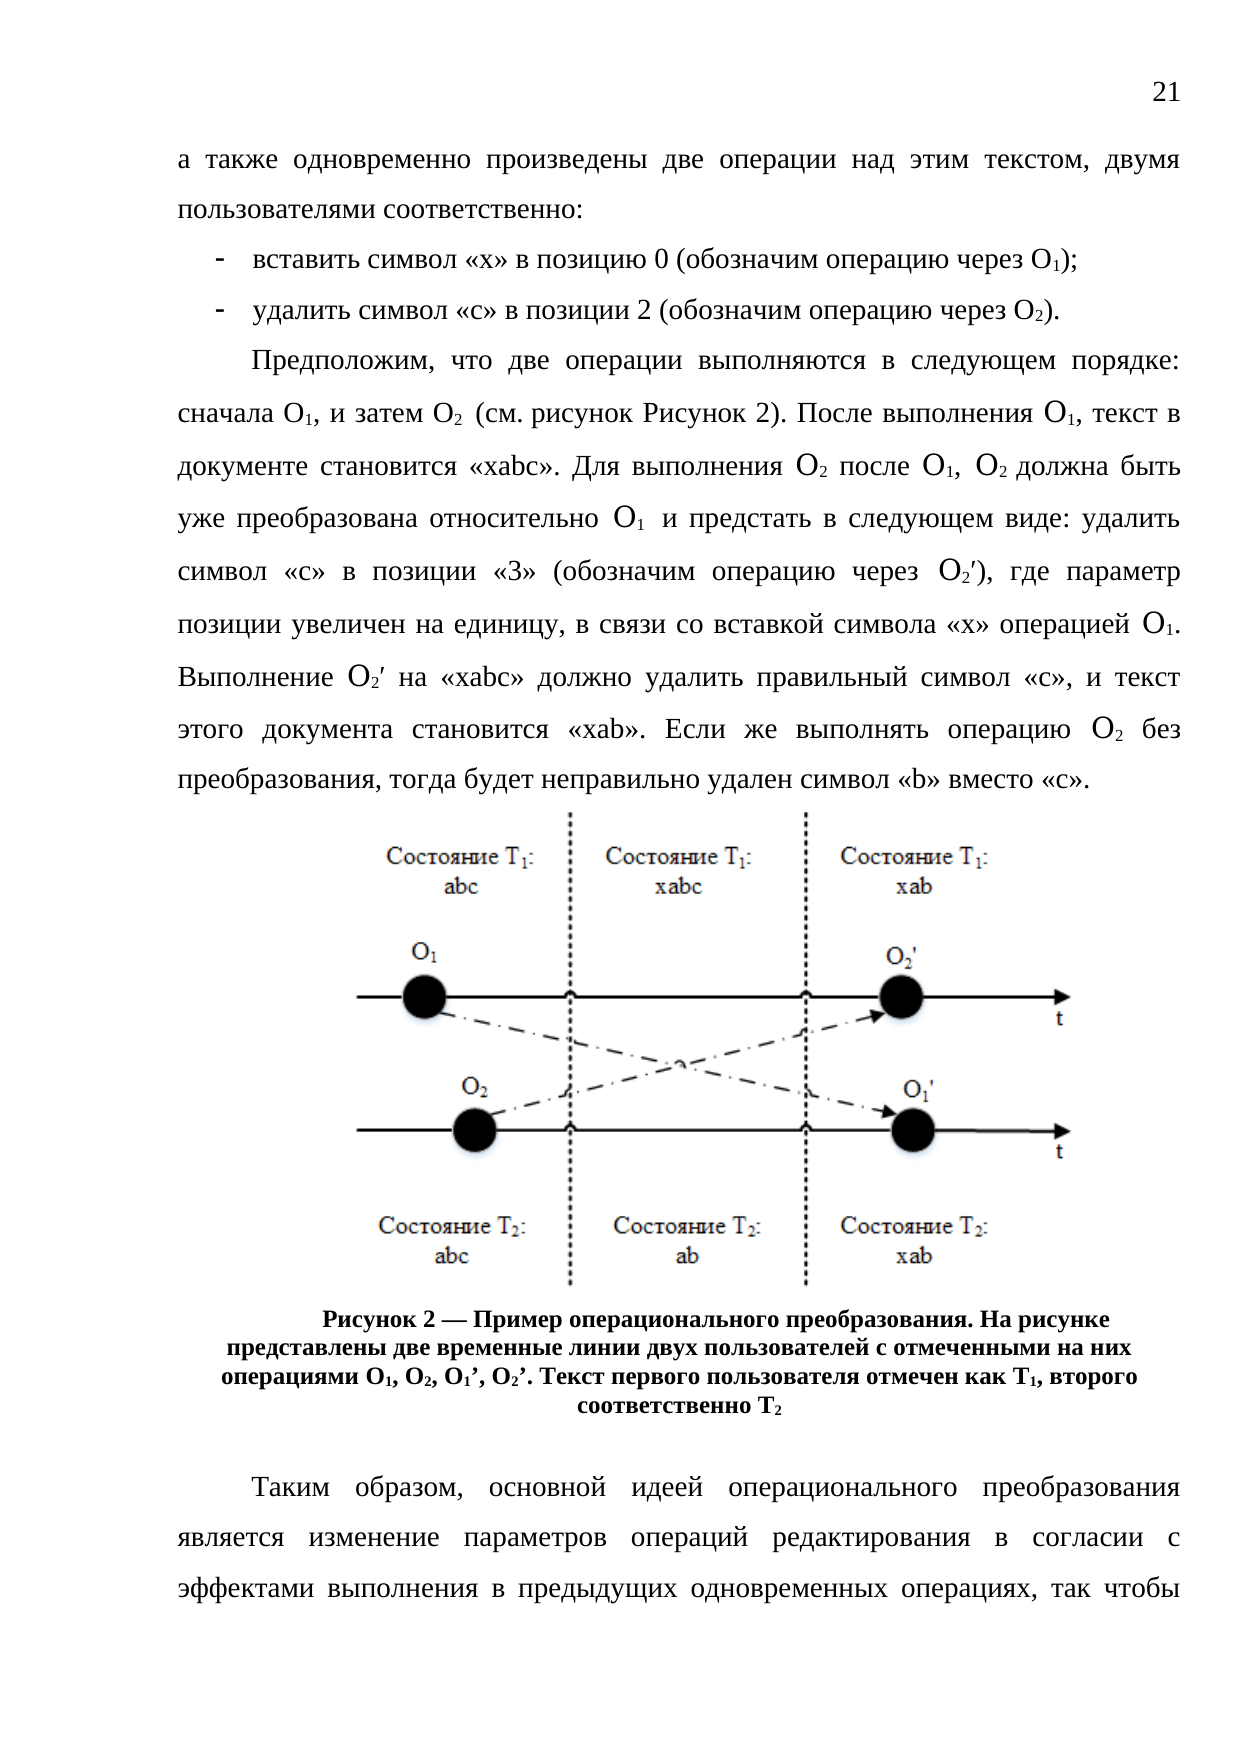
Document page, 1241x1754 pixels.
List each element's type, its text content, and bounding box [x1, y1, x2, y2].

text Рисунок 2 — Пример операционального преобразования. На рисунке представлены две временные линии двух пользователей с отмеченными на них операциями O1, O2, O1’, O2’. Текст первого пользователя отмечен как T1, второго соответственно T2 [177, 1304, 1181, 1419]
text удалить символ «c» в позиции 2 (обозначим операцию через О2). [215, 292, 1181, 326]
text вставить символ «x» в позицию 0 (обозначим операцию через О1); [215, 242, 1181, 275]
text Предположим, что две операции выполняются в следующем порядке: сначала О1, и затем О2 (см. рисунок 2). После выполнения O1, текст в документе становится «xabc». Для выполнения O2 после O1, O2 должна быть уже преобразована относительно O1 и предстать в следующем виде: удалить символ «c» в позиции «3» (обозначим операцию через O2′), где параметр позиции увеличен на единицу, в связи со вставкой символа «x» операцией O1. Выполнение O2′ на «xabc» должно удалить правильный символ «c», и текст этого документа становится «xab». Если же выполнять операцию O2 без преобразования, тогда будет неправильно удален символ «b» вместо «c». [177, 342, 1181, 795]
picture [356, 812, 1077, 1287]
